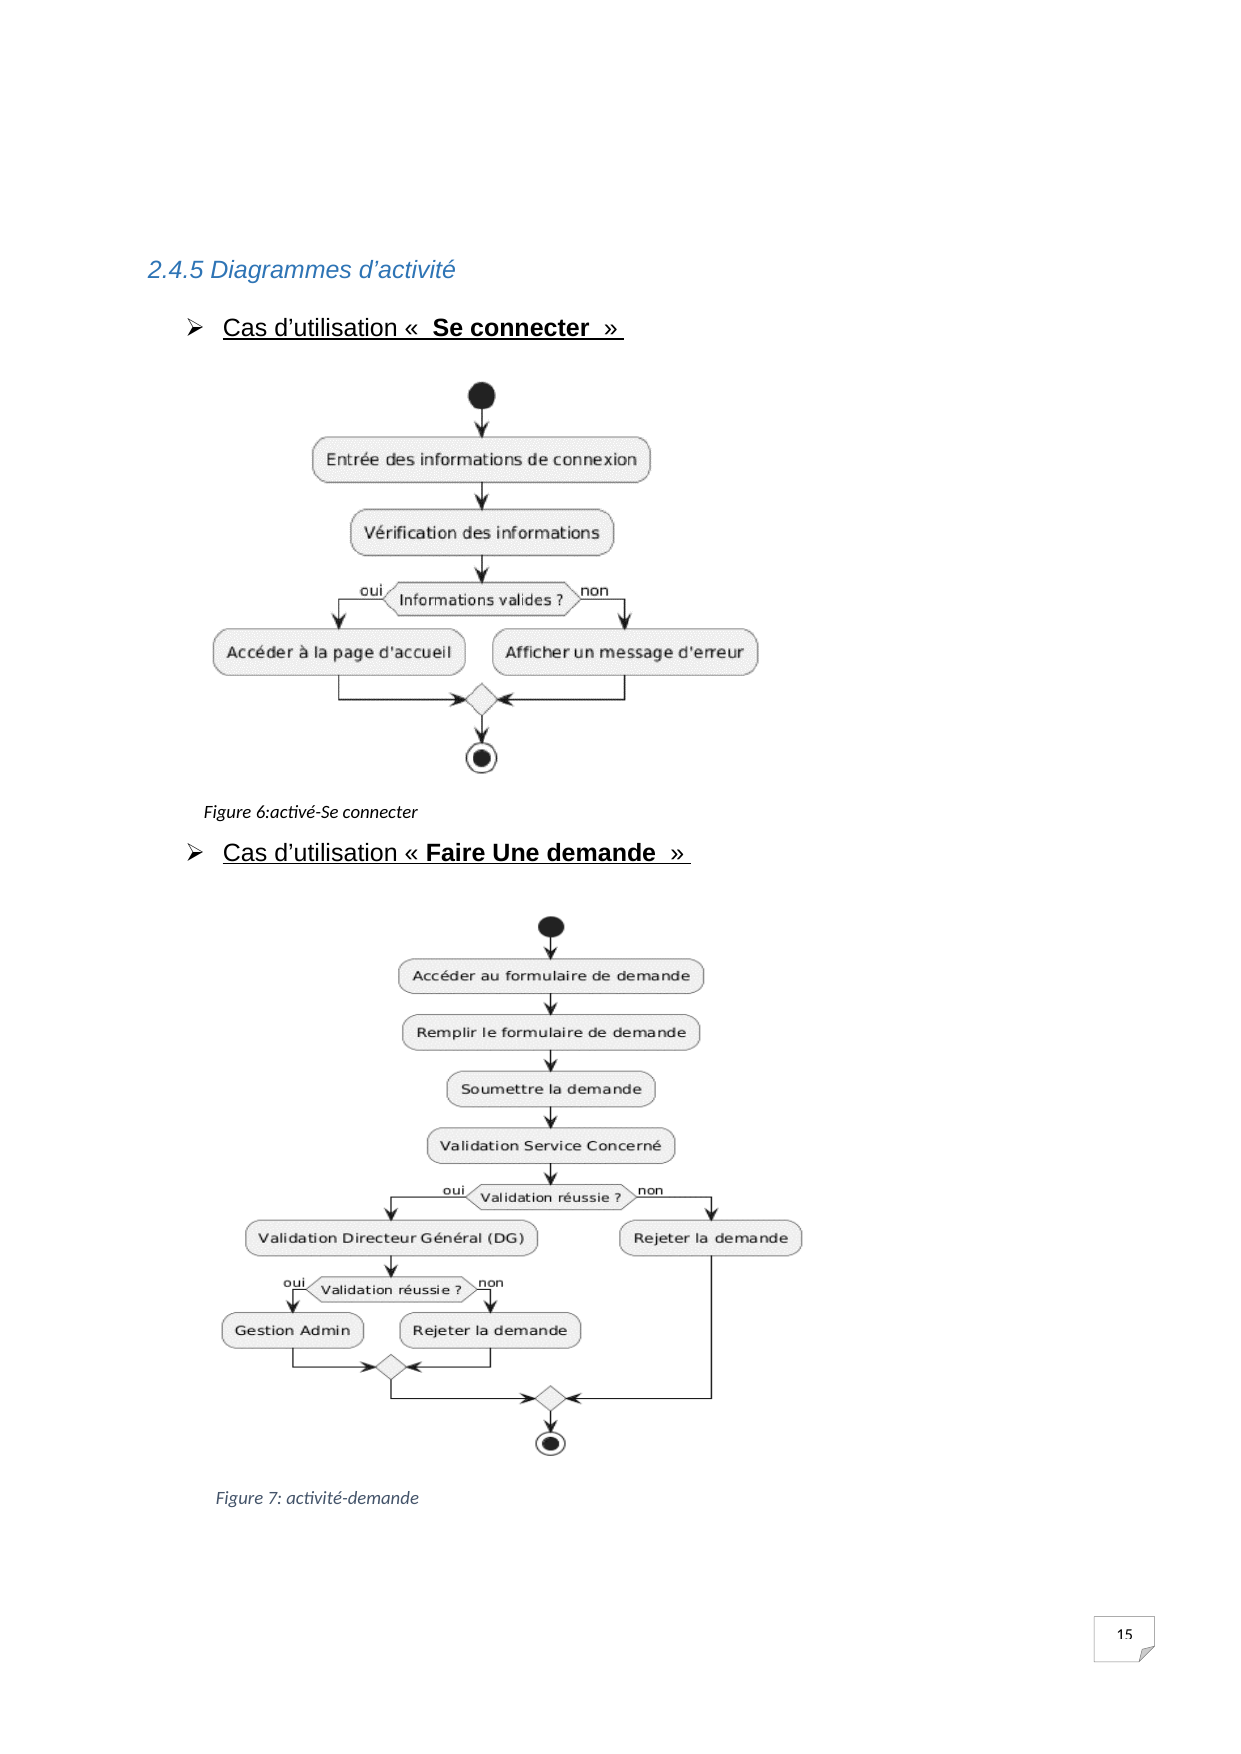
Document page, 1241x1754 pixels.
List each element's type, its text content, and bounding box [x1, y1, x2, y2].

picture [210, 907, 809, 1461]
picture [203, 370, 764, 781]
list Cas d’utilisation « Faire Une demande » [185, 838, 1093, 866]
list Cas d’utilisation « Se connecter » [185, 313, 1093, 342]
text 2.4.5 Diagrammes d’activité [148, 256, 1093, 284]
